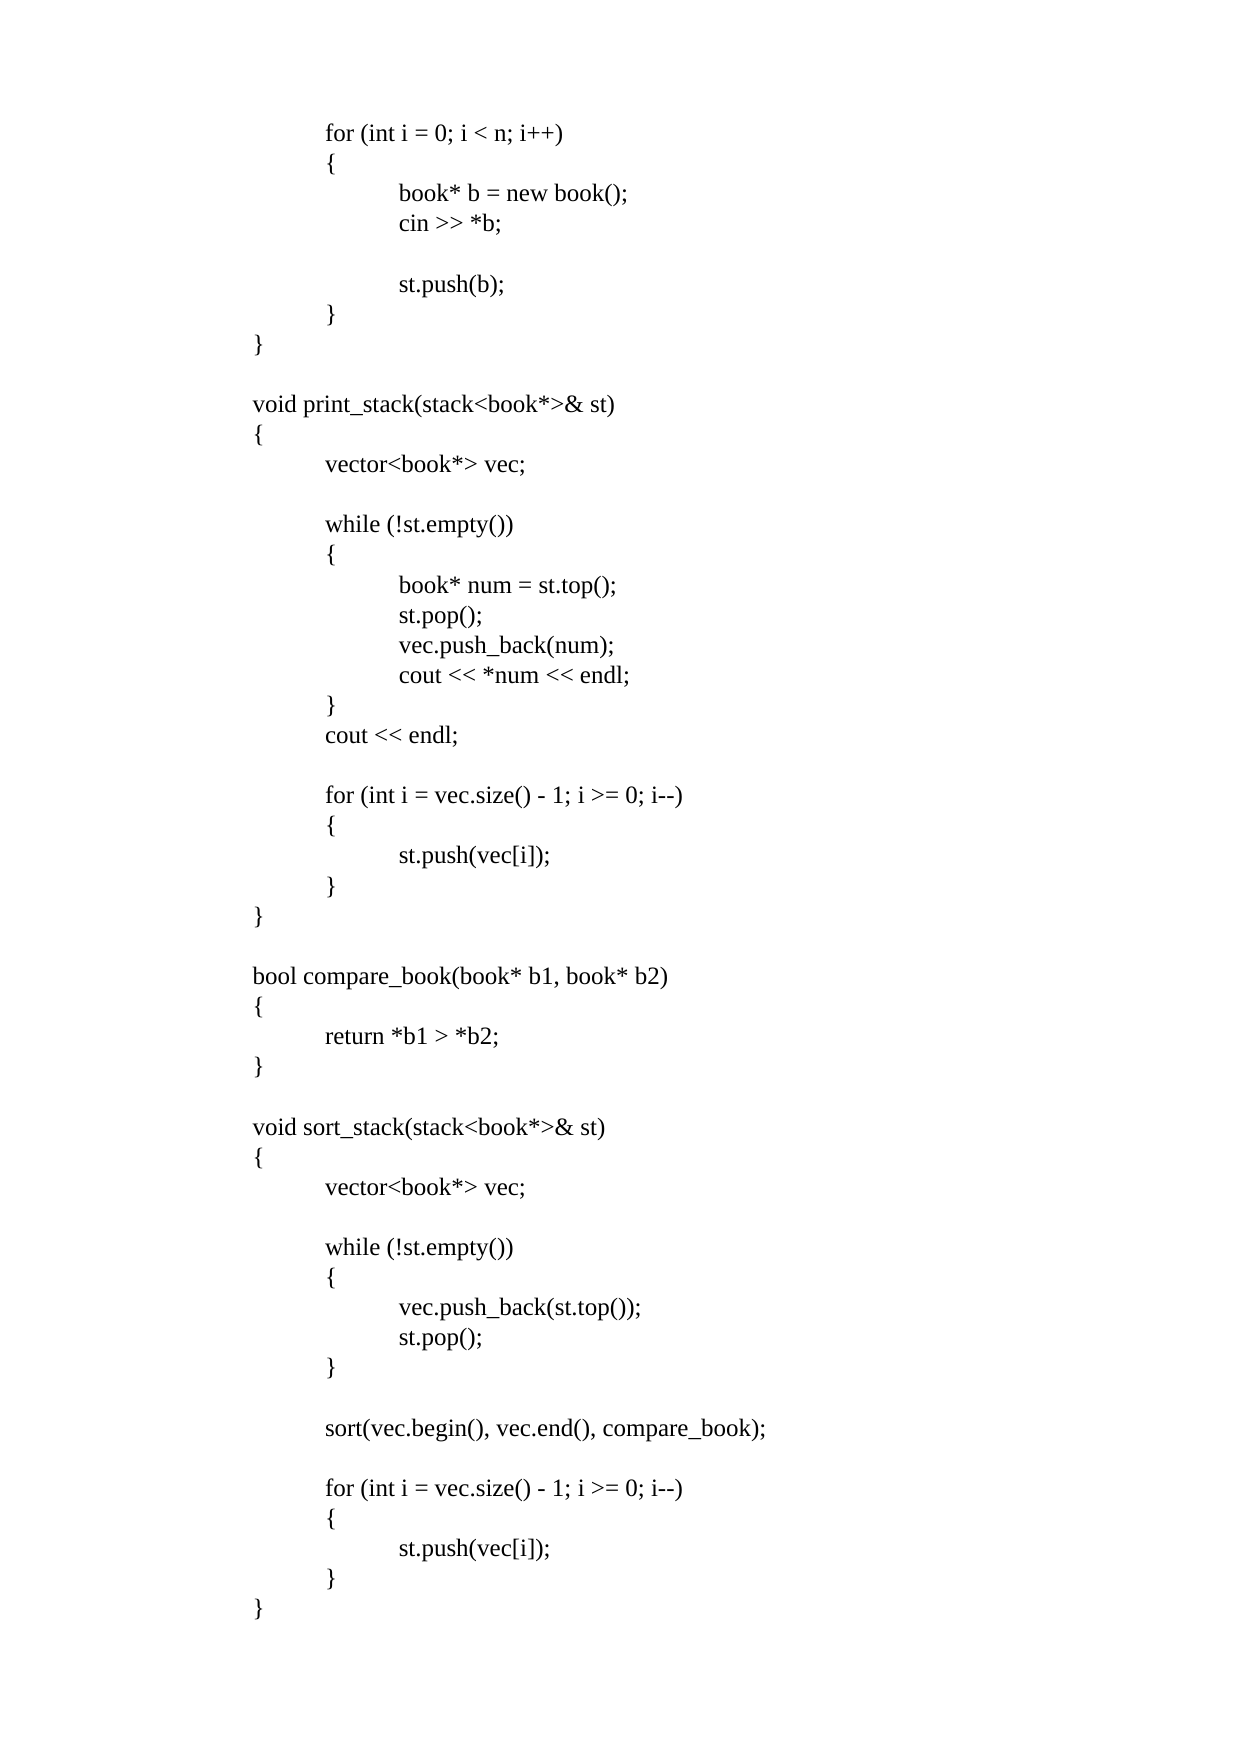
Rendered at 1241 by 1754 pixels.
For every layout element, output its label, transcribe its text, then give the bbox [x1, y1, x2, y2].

list vec.push_back(st.top()); [252, 1292, 1152, 1321]
list } [252, 1352, 1152, 1381]
list { [252, 991, 1152, 1020]
list st.push(b); [252, 269, 1152, 297]
list { [252, 1503, 1152, 1532]
list cout << *num << endl; [252, 660, 1152, 689]
list } [252, 901, 1152, 929]
list for (int i = vec.size() - 1; i >= 0; i--) [252, 1473, 1152, 1502]
list { [252, 1142, 1152, 1170]
list while (!st.empty()) [252, 1232, 1152, 1261]
list } [252, 1593, 1152, 1622]
list } [252, 690, 1152, 719]
list void sort_stack(stack<book*>& st) [252, 1112, 1152, 1140]
list sort(vec.begin(), vec.end(), compare_book); [252, 1413, 1152, 1441]
list return *b1 > *b2; [252, 1021, 1152, 1050]
list } [252, 299, 1152, 327]
list } [252, 871, 1152, 899]
list book* b = new book(); [252, 178, 1152, 207]
list cin >> *b; [252, 208, 1152, 237]
list { [252, 539, 1152, 568]
list { [252, 811, 1152, 839]
list { [252, 419, 1152, 448]
list cout << endl; [252, 720, 1152, 749]
list } [252, 1563, 1152, 1592]
list { [252, 1262, 1152, 1291]
list } [252, 329, 1152, 358]
list st.pop(); [252, 1322, 1152, 1351]
list st.push(vec[i]); [252, 1533, 1152, 1562]
list bool compare_book(book* b1, book* b2) [252, 961, 1152, 990]
list book* num = st.top(); [252, 570, 1152, 598]
list for (int i = 0; i < n; i++) [252, 118, 1152, 147]
list } [252, 1051, 1152, 1080]
list vector<book*> vec; [252, 1172, 1152, 1201]
list st.push(vec[i]); [252, 841, 1152, 869]
list st.pop(); [252, 600, 1152, 628]
list vector<book*> vec; [252, 449, 1152, 478]
list vec.push_back(num); [252, 630, 1152, 659]
list while (!st.empty()) [252, 509, 1152, 538]
list for (int i = vec.size() - 1; i >= 0; i--) [252, 780, 1152, 809]
list void print_stack(stack<book*>& st) [252, 389, 1152, 418]
list { [252, 148, 1152, 177]
